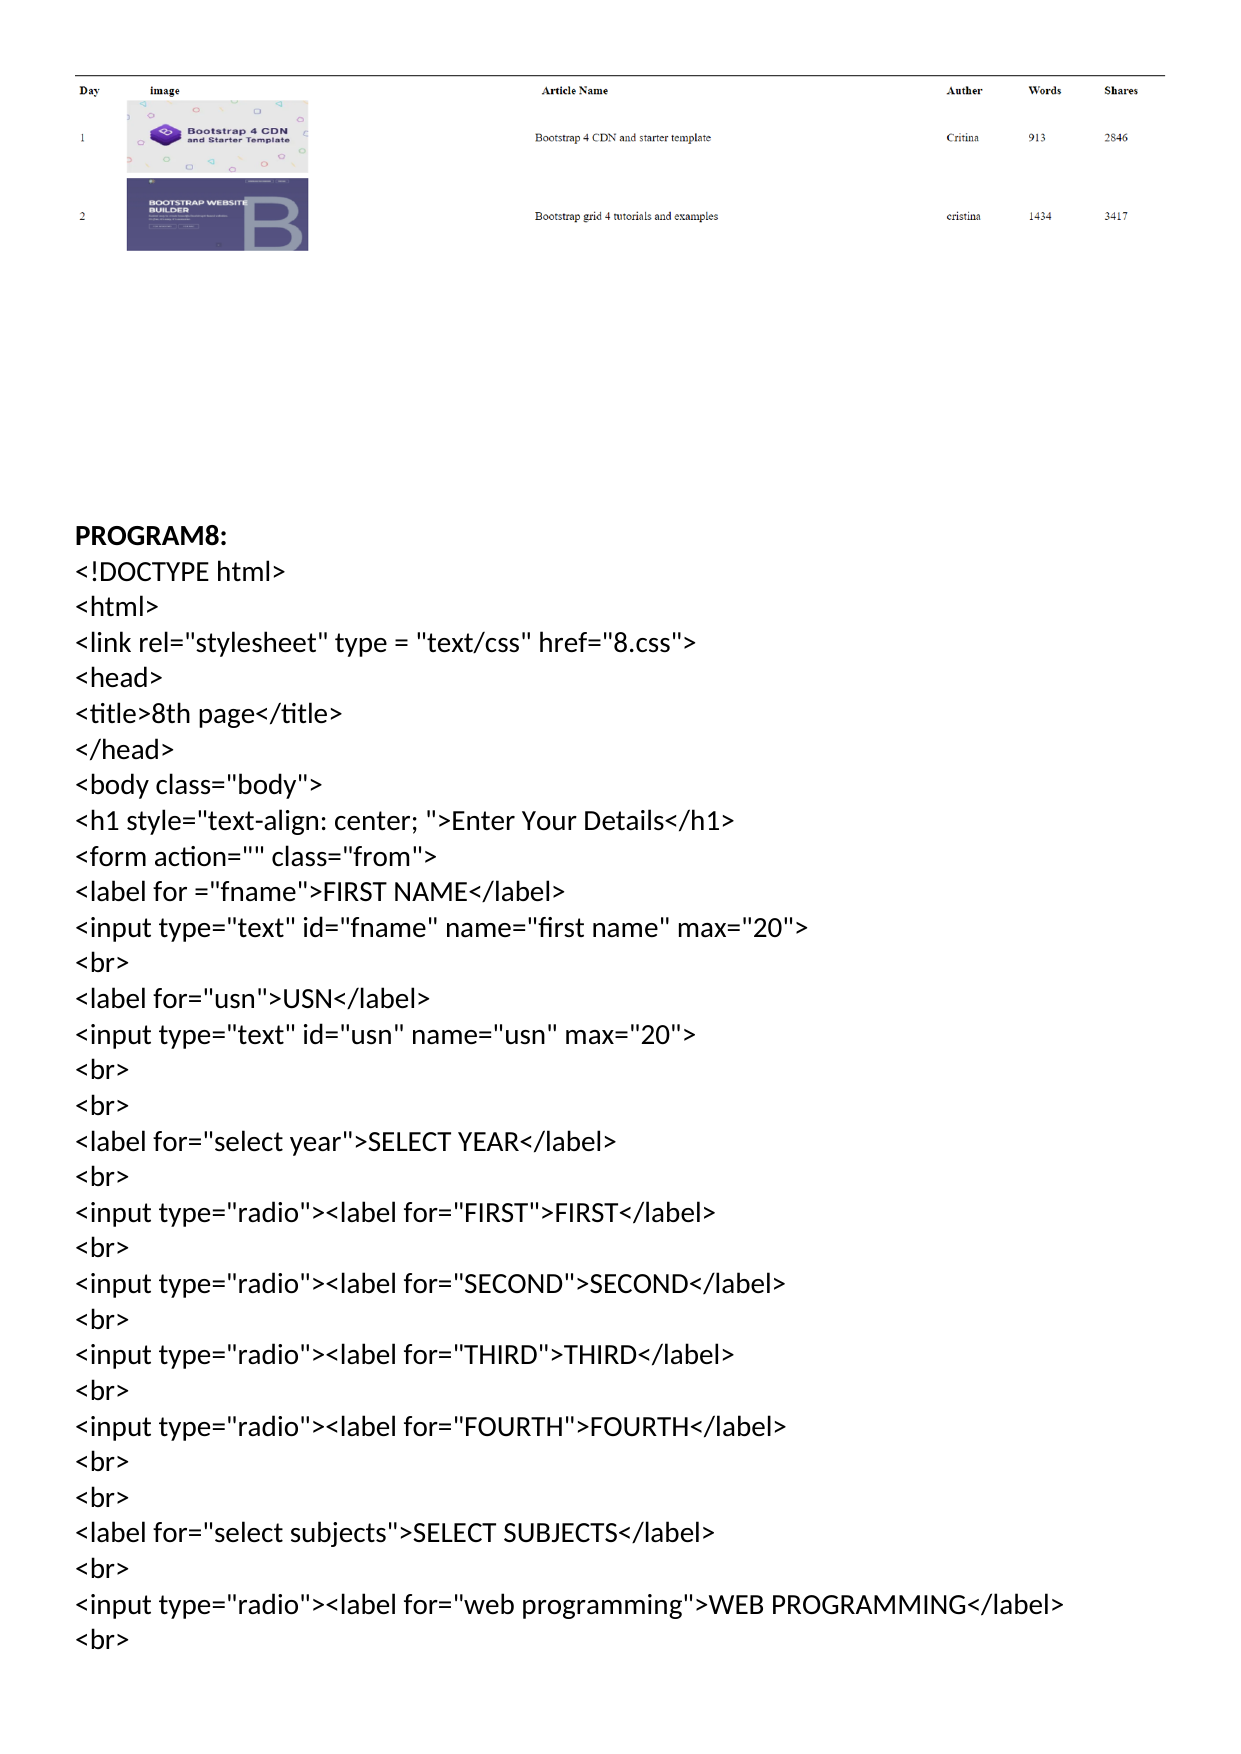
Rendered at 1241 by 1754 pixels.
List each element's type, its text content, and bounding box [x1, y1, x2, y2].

text <br> [75, 1550, 1165, 1586]
text <br> [75, 1229, 1165, 1265]
text <html> [75, 588, 1165, 624]
text <br> [75, 1479, 1165, 1514]
text PROGRAM8: [75, 517, 1165, 553]
text <input type="radio"><label for="web programming">WEB PROGRAMMING</label> [75, 1586, 1165, 1621]
text <input type="radio"><label for="SECOND">SECOND</label> [75, 1265, 1165, 1301]
text <input type="text" id="usn" name="usn" max="20"> [75, 1016, 1165, 1051]
text <input type="radio"><label for="FIRST">FIRST</label> [75, 1194, 1165, 1229]
text <title>8th page</title> [75, 695, 1165, 731]
text <br> [75, 1301, 1165, 1336]
text <input type="text" id="fname" name="first name" max="20"> [75, 909, 1165, 944]
text <br> [75, 1087, 1165, 1123]
text <input type="radio"><label for="THIRD">THIRD</label> [75, 1336, 1165, 1372]
text <br> [75, 1443, 1165, 1479]
text <body class="body"> [75, 766, 1165, 802]
text <br> [75, 1621, 1165, 1657]
text <label for ="fname">FIRST NAME</label> [75, 873, 1165, 909]
text <label for="usn">USN</label> [75, 980, 1165, 1016]
text <input type="radio"><label for="FOURTH">FOURTH</label> [75, 1408, 1165, 1443]
text <label for="select year">SELECT YEAR</label> [75, 1123, 1165, 1158]
text <h1 style="text-align: center; ">Enter Your Details</h1> [75, 802, 1165, 838]
text <br> [75, 1051, 1165, 1087]
text <br> [75, 1372, 1165, 1408]
text <label for="select subjects">SELECT SUBJECTS</label> [75, 1514, 1165, 1550]
picture [75, 75, 1166, 517]
text </head> [75, 731, 1165, 766]
text <!DOCTYPE html> [75, 553, 1165, 588]
text <link rel="stylesheet" type = "text/css" href="8.css"> [75, 624, 1165, 659]
text <head> [75, 659, 1165, 695]
text <br> [75, 1158, 1165, 1194]
text <form action="" class="from"> [75, 838, 1165, 873]
text <br> [75, 944, 1165, 980]
